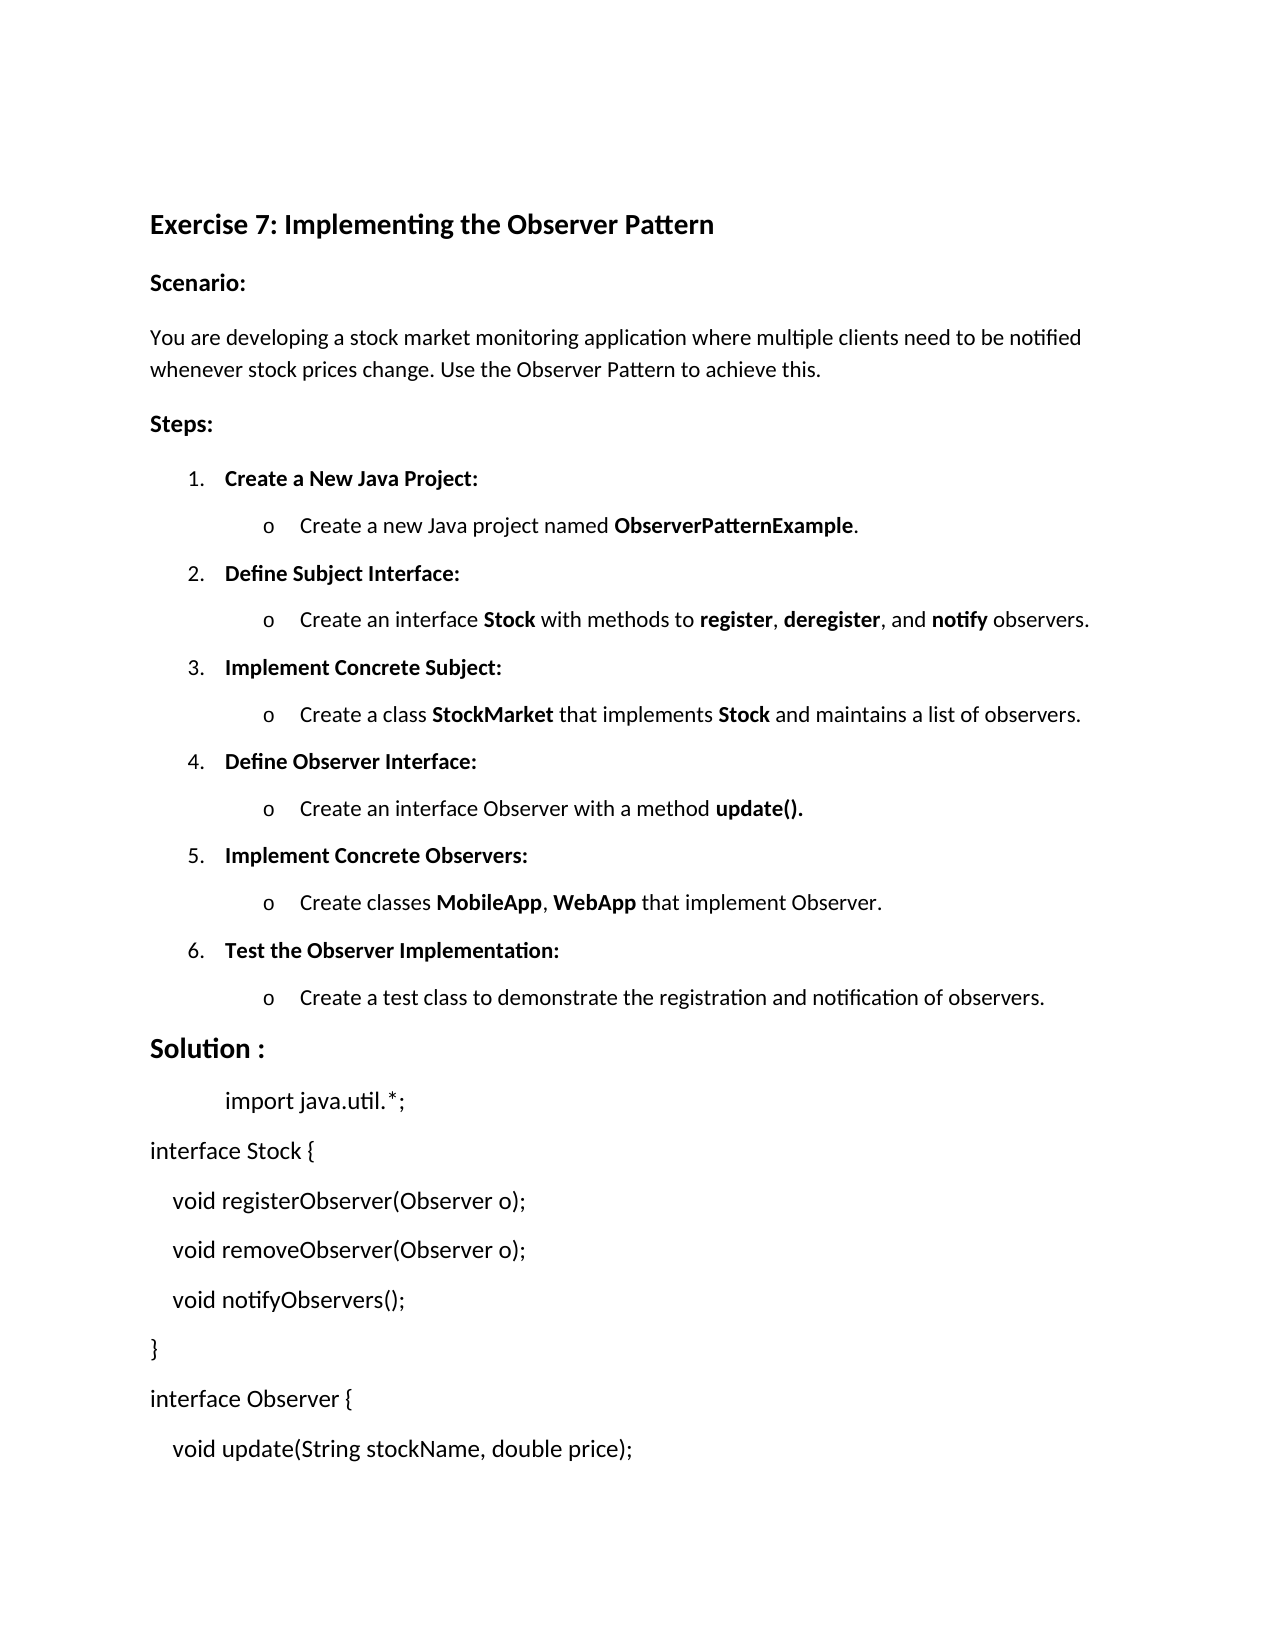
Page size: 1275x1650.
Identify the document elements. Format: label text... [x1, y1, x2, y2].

text You are developing a stock market monitoring application where multiple clients need to be notified whenever stock prices change. Use the Observer Pattern to achieve this. [150, 323, 1125, 384]
text void registerObserver(Observer o); [150, 1185, 1125, 1215]
text } [150, 1333, 1125, 1364]
list Create an interface Observer with a method update(). [262, 794, 1125, 823]
list Define Subject Interface: [187, 559, 1125, 587]
text Steps: [150, 409, 1125, 439]
list Test the Observer Implementation: [187, 936, 1125, 964]
text void removeObserver(Observer o); [150, 1234, 1125, 1265]
list Create classes MobileApp, WebApp that implement Observer. [262, 888, 1125, 917]
text Scenario: [150, 268, 1125, 298]
text Solution : [150, 1030, 1125, 1066]
list Create a New Java Project: [187, 464, 1125, 492]
text interface Observer { [150, 1383, 1125, 1414]
list Create a test class to demonstrate the registration and notification of observers. [262, 983, 1125, 1011]
text void notifyObservers(); [150, 1284, 1125, 1314]
list Create an interface Stock with methods to register, deregister, and notify observers. [262, 606, 1125, 634]
list Implement Concrete Subject: [187, 653, 1125, 681]
list Implement Concrete Observers: [187, 842, 1125, 869]
list Define Observer Interface: [187, 747, 1125, 775]
list Create a class StockMarket that implements Stock and maintains a list of observers. [262, 700, 1125, 728]
list Create a new Java project named ObserverPatternExample. [262, 511, 1125, 540]
text Exercise 7: Implementing the Observer Pattern [150, 206, 1125, 241]
text import java.util.*; [150, 1085, 1125, 1116]
text void update(String stockName, double price); [150, 1433, 1125, 1463]
text interface Stock { [150, 1135, 1125, 1166]
